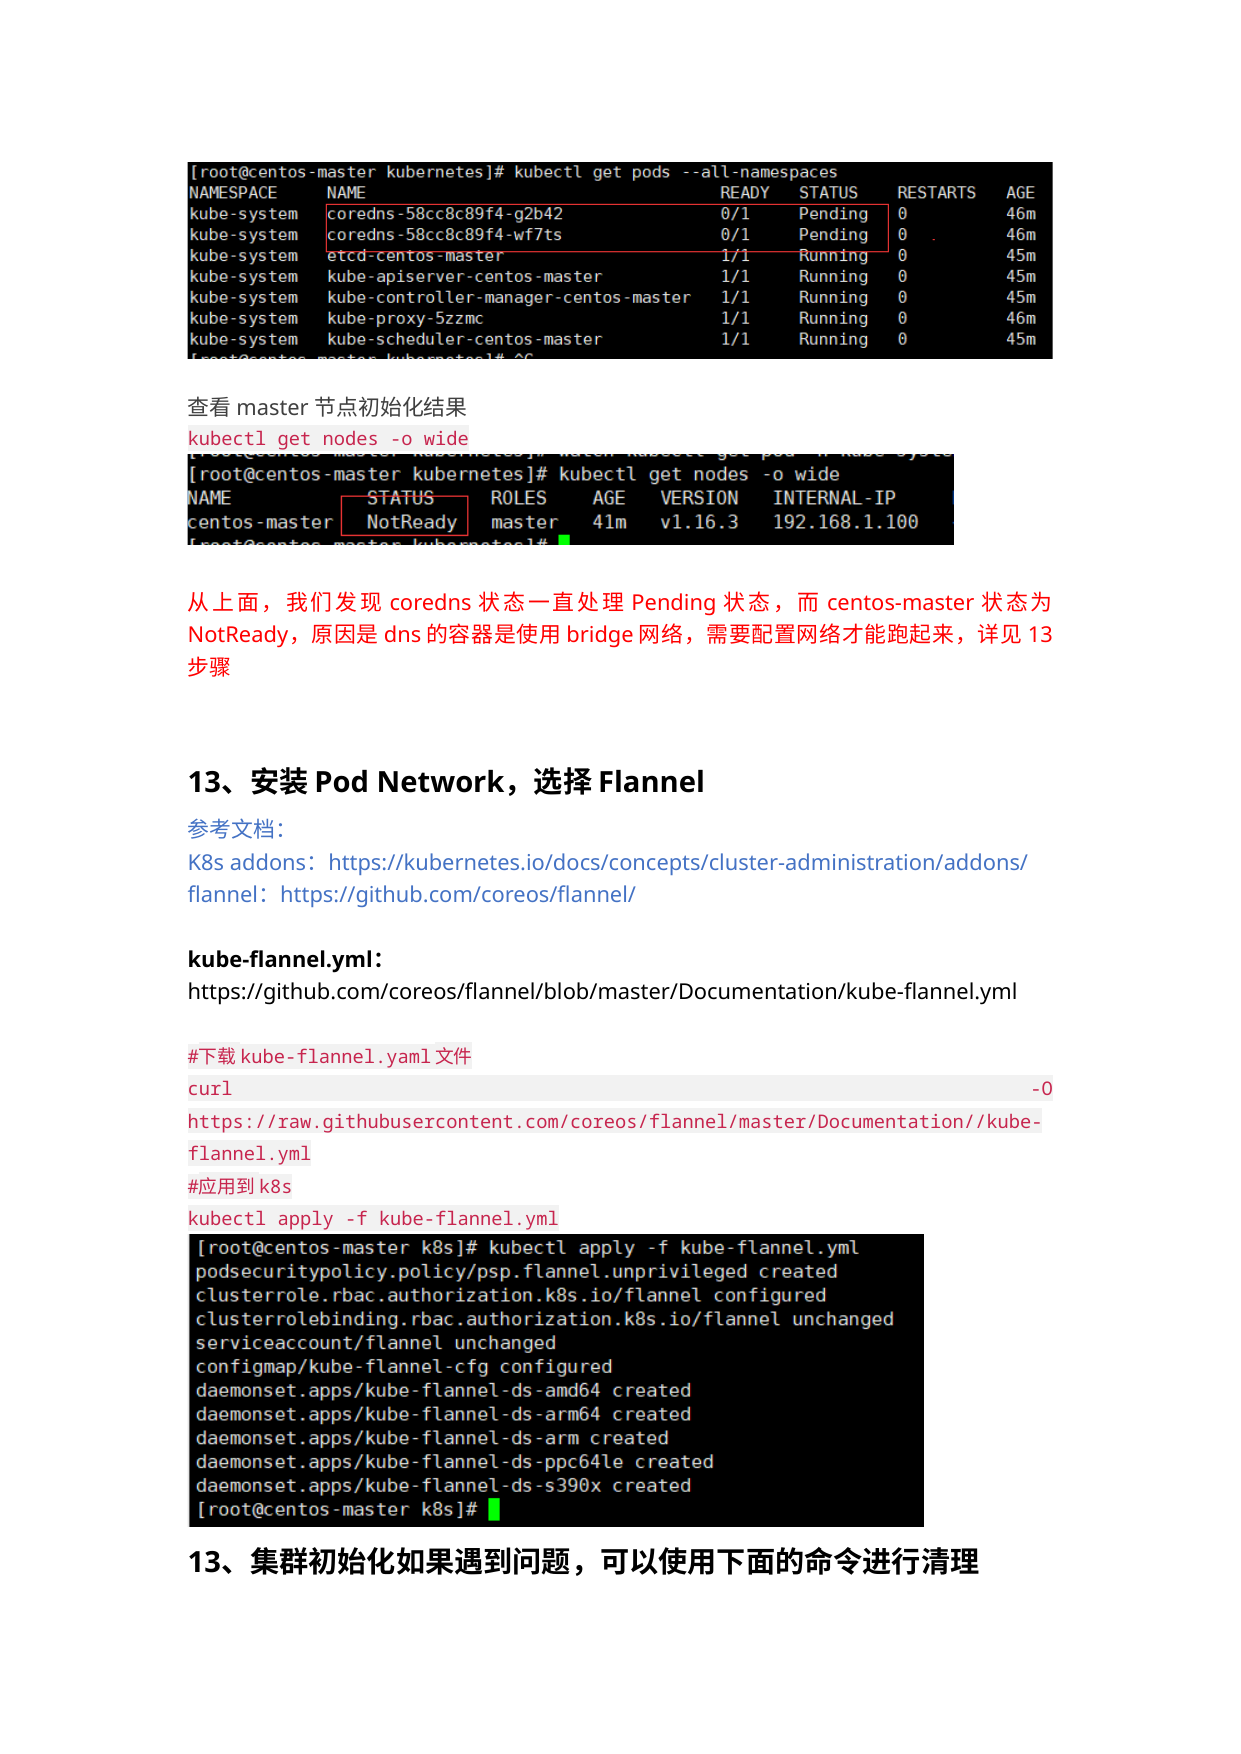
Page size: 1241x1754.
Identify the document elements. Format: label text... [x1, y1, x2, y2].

text https://github.com/coreos/flannel/blob/master/Documentation/kube-flannel.yml [187, 974, 1053, 1007]
text K8s addons：https://kubernetes.io/docs/concepts/cluster-administration/addons/ [187, 844, 1053, 877]
text kubectl apply -f kube-flannel.yml [187, 1202, 1053, 1234]
text 参考文档： [187, 812, 1053, 844]
text kubectl get nodes -o wide [187, 422, 1053, 454]
text 查看 master 节点初始化结果 [187, 389, 1053, 422]
text 13、集群初始化如果遇到问题，可以使用下面的命令进行清理 [187, 1527, 1053, 1592]
text 从上面，我们发现coredns状态一直处理Pending状态，而centos-master状态为NotReady，原因是dns的容器是使用bridge网络，需要配置网络才能跑起来，详见13步骤 [187, 584, 1053, 682]
text #应用到k8s [187, 1169, 1053, 1202]
text #下载kube-flannel.yaml文件 [187, 1039, 1053, 1072]
text curl -O https://raw.githubusercontent.com/coreos/flannel/master/Documentation//kube-flannel.yml [187, 1072, 1053, 1169]
text flannel：https://github.com/coreos/flannel/ [187, 877, 1053, 909]
text 13、安装Pod Network，选择Flannel [187, 747, 1053, 812]
picture [187, 454, 954, 545]
picture [187, 1234, 924, 1527]
text kube-flannel.yml： [187, 942, 1053, 974]
picture [187, 162, 1053, 359]
